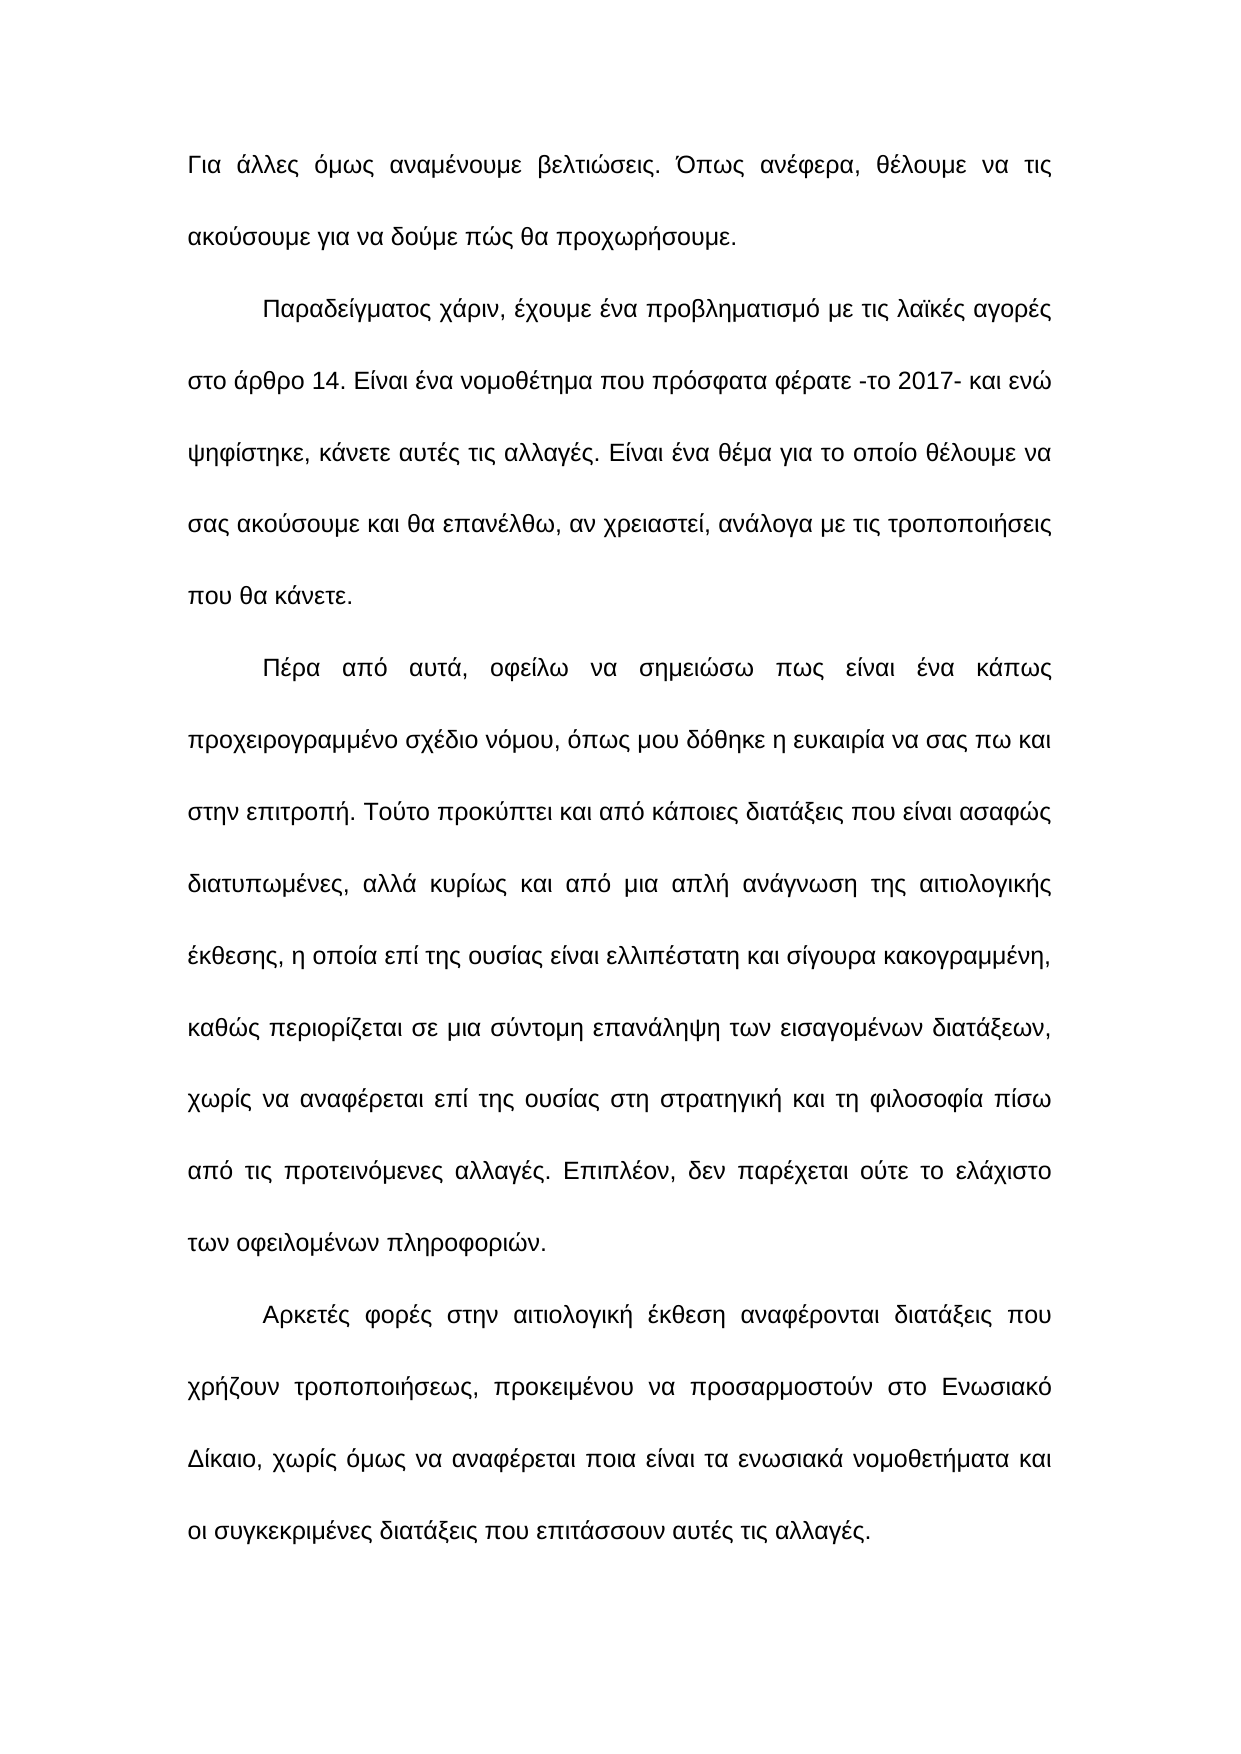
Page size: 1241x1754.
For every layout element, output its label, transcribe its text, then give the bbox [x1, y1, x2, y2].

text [187, 150, 1053, 251]
text Παραδείγματος χάριν, έχουμε ένα προβληματισμό με τις λαϊκές αγορές στο άρθρο 14. Είναι ένα νομοθέτημα που πρόσφατα φέρατε -το 2017- και ενώ ψηφίστηκε, κάνετε αυτές τις αλλαγές. Είναι ένα θέμα για το οποίο θέλουμε να σας ακούσουμε και θα επανέλθω, αν χρειαστεί, ανάλογα με τις τροποποιήσεις που θα κάνετε. [187, 294, 1053, 610]
text Αρκετές φορές στην αιτιολογική έκθεση αναφέρονται διατάξεις που χρήζουν τροποποιήσεως, προκειμένου να προσαρμοστούν στο Ενωσιακό Δίκαιο, χωρίς όμως να αναφέρεται ποια είναι τα ενωσιακά νομοθετήματα και οι συγκεκριμένες διατάξεις που επιτάσσουν αυτές τις αλλαγές. [187, 1300, 1053, 1544]
text Πέρα από αυτά, οφείλω να σημειώσω πως είναι ένα κάπως προχειρογραμμένο σχέδιο νόμου, όπως μου δόθηκε η ευκαιρία να σας πω και στην επιτροπή. Τούτο προκύπτει και από κάποιες διατάξεις που είναι ασαφώς διατυπωμένες, αλλά κυρίως και από μια απλή ανάγνωση της αιτιολογικής έκθεσης, η οποία επί της ουσίας είναι ελλιπέστατη και σίγουρα κακογραμμένη, καθώς περιορίζεται σε μια σύντομη επανάληψη των εισαγομένων διατάξεων, χωρίς να αναφέρεται επί της ουσίας στη στρατηγική και τη φιλοσοφία πίσω από τις προτεινόμενες αλλαγές. Επιπλέον, δεν παρέχεται ούτε το ελάχιστο των οφειλομένων πληροφοριών. [187, 653, 1053, 1257]
